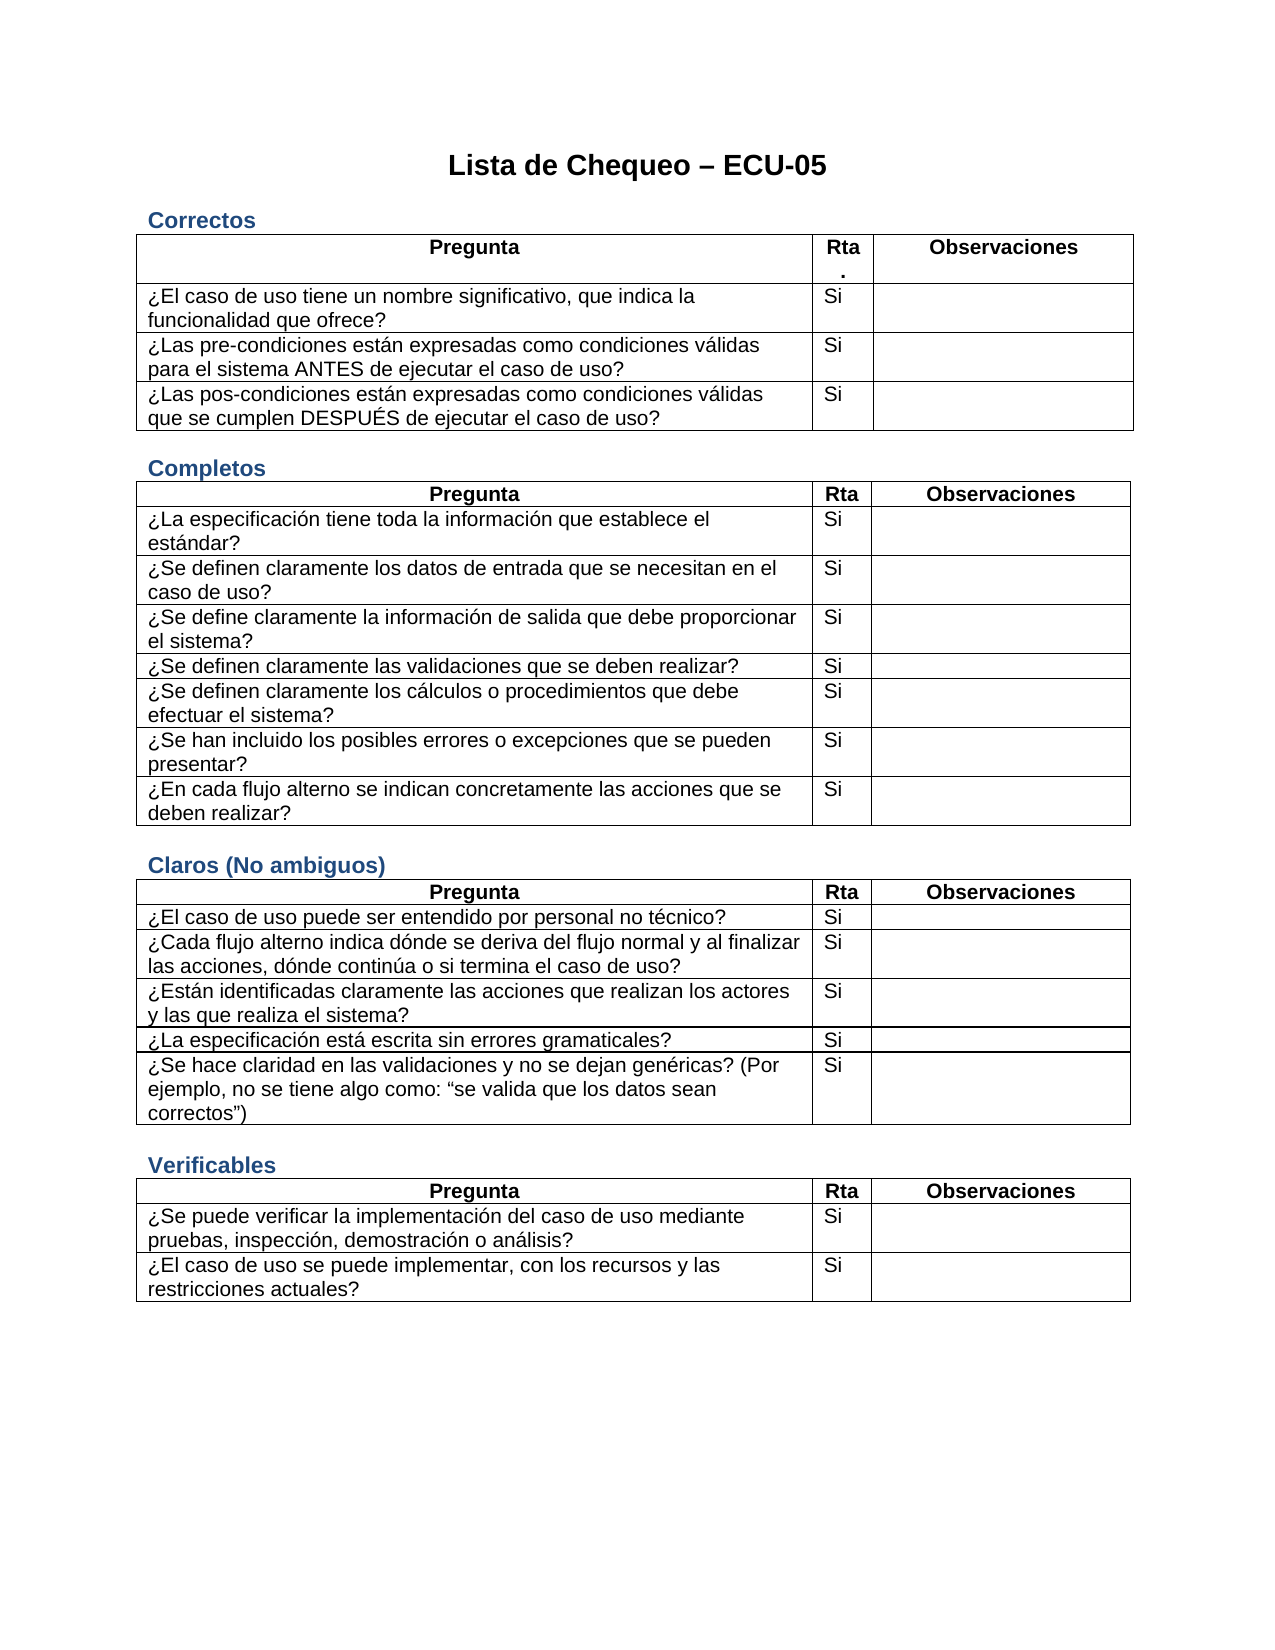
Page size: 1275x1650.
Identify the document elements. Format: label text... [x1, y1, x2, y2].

table_cell [874, 284, 1133, 332]
table_cell Si [813, 1253, 871, 1301]
table_cell Si [813, 930, 871, 977]
table_cell Si [813, 1028, 871, 1051]
table_cell ¿Se han incluido los posibles errores o excepciones que se pueden presentar? [137, 728, 812, 776]
table_header Pregunta [137, 880, 812, 903]
table_cell Si [813, 654, 871, 678]
table_cell [872, 507, 1130, 555]
table_cell Si [813, 556, 871, 604]
table_cell ¿Cada flujo alterno indica dónde se deriva del flujo normal y al finalizar las acciones, dónde continúa o si termina el caso de uso? [137, 930, 812, 977]
table_cell [872, 556, 1130, 604]
table_cell Si [813, 605, 871, 653]
table_cell [872, 979, 1130, 1026]
table_cell ¿La especificación está escrita sin errores gramaticales? [137, 1028, 812, 1051]
table_header Pregunta [137, 235, 812, 283]
table_cell [872, 1028, 1130, 1051]
table_cell [874, 382, 1133, 430]
table_cell ¿Las pos-condiciones están expresadas como condiciones válidas que se cumplen DESPUÉS de ejecutar el caso de uso? [137, 382, 812, 430]
table_cell ¿Se puede verificar la implementación del caso de uso mediante pruebas, inspección, demostración o análisis? [137, 1204, 812, 1252]
table_cell [872, 605, 1130, 653]
table_cell [872, 930, 1130, 977]
table_header Observaciones [872, 880, 1130, 903]
table_header Pregunta [137, 482, 812, 506]
table_cell ¿Se definen claramente las validaciones que se deben realizar? [137, 654, 812, 678]
table_cell Si [813, 905, 871, 928]
text Claros (No ambiguos) [148, 852, 1127, 878]
table_cell ¿El caso de uso puede ser entendido por personal no técnico? [137, 905, 812, 928]
table_header Pregunta [137, 1179, 812, 1203]
table_cell Si [813, 979, 871, 1026]
table_cell Si [813, 333, 873, 381]
table_cell Si [813, 1204, 871, 1252]
table_cell ¿Se definen claramente los datos de entrada que se necesitan en el caso de uso? [137, 556, 812, 604]
table_cell ¿El caso de uso tiene un nombre significativo, que indica la funcionalidad que ofrece? [137, 284, 812, 332]
text Lista de Chequeo – ECU-05 [148, 148, 1127, 181]
table_cell [872, 1253, 1130, 1301]
table_cell Si [813, 507, 871, 555]
table_cell Si [813, 679, 871, 727]
table_cell ¿Se definen claramente los cálculos o procedimientos que debe efectuar el sistema? [137, 679, 812, 727]
table_cell [872, 679, 1130, 727]
table_cell [872, 728, 1130, 776]
table_header Rta [813, 880, 871, 903]
table_cell ¿Se define claramente la información de salida que debe proporcionar el sistema? [137, 605, 812, 653]
table_cell ¿En cada flujo alterno se indican concretamente las acciones que se deben realizar? [137, 777, 812, 825]
table_cell [874, 333, 1133, 381]
table_header Observaciones [872, 1179, 1130, 1203]
text Correctos [148, 207, 1127, 234]
table_cell ¿La especificación tiene toda la información que establece el estándar? [137, 507, 812, 555]
table_header Rta [813, 1179, 871, 1203]
table_cell Si [813, 728, 871, 776]
table_cell ¿Las pre-condiciones están expresadas como condiciones válidas para el sistema ANTES de ejecutar el caso de uso? [137, 333, 812, 381]
table_cell Si [813, 382, 873, 430]
table_cell [872, 777, 1130, 825]
table_cell [872, 1053, 1130, 1124]
table_cell [872, 654, 1130, 678]
table_header Observaciones [872, 482, 1130, 506]
table_cell ¿Se hace claridad en las validaciones y no se dejan genéricas? (Por ejemplo, no se tiene algo como: “se valida que los datos sean correctos”) [137, 1053, 812, 1124]
table_cell ¿El caso de uso se puede implementar, con los recursos y las restricciones actuales? [137, 1253, 812, 1301]
table_cell [872, 1204, 1130, 1252]
table_header Rta [813, 482, 871, 506]
table_cell ¿Están identificadas claramente las acciones que realizan los actores y las que realiza el sistema? [137, 979, 812, 1026]
text Completos [148, 455, 1127, 481]
table_header Rta. [813, 235, 873, 283]
table_cell Si [813, 1053, 871, 1124]
table_cell [872, 905, 1130, 928]
table_header Observaciones [874, 235, 1133, 283]
table_cell Si [813, 777, 871, 825]
text Verificables [148, 1152, 1127, 1178]
table_cell Si [813, 284, 873, 332]
